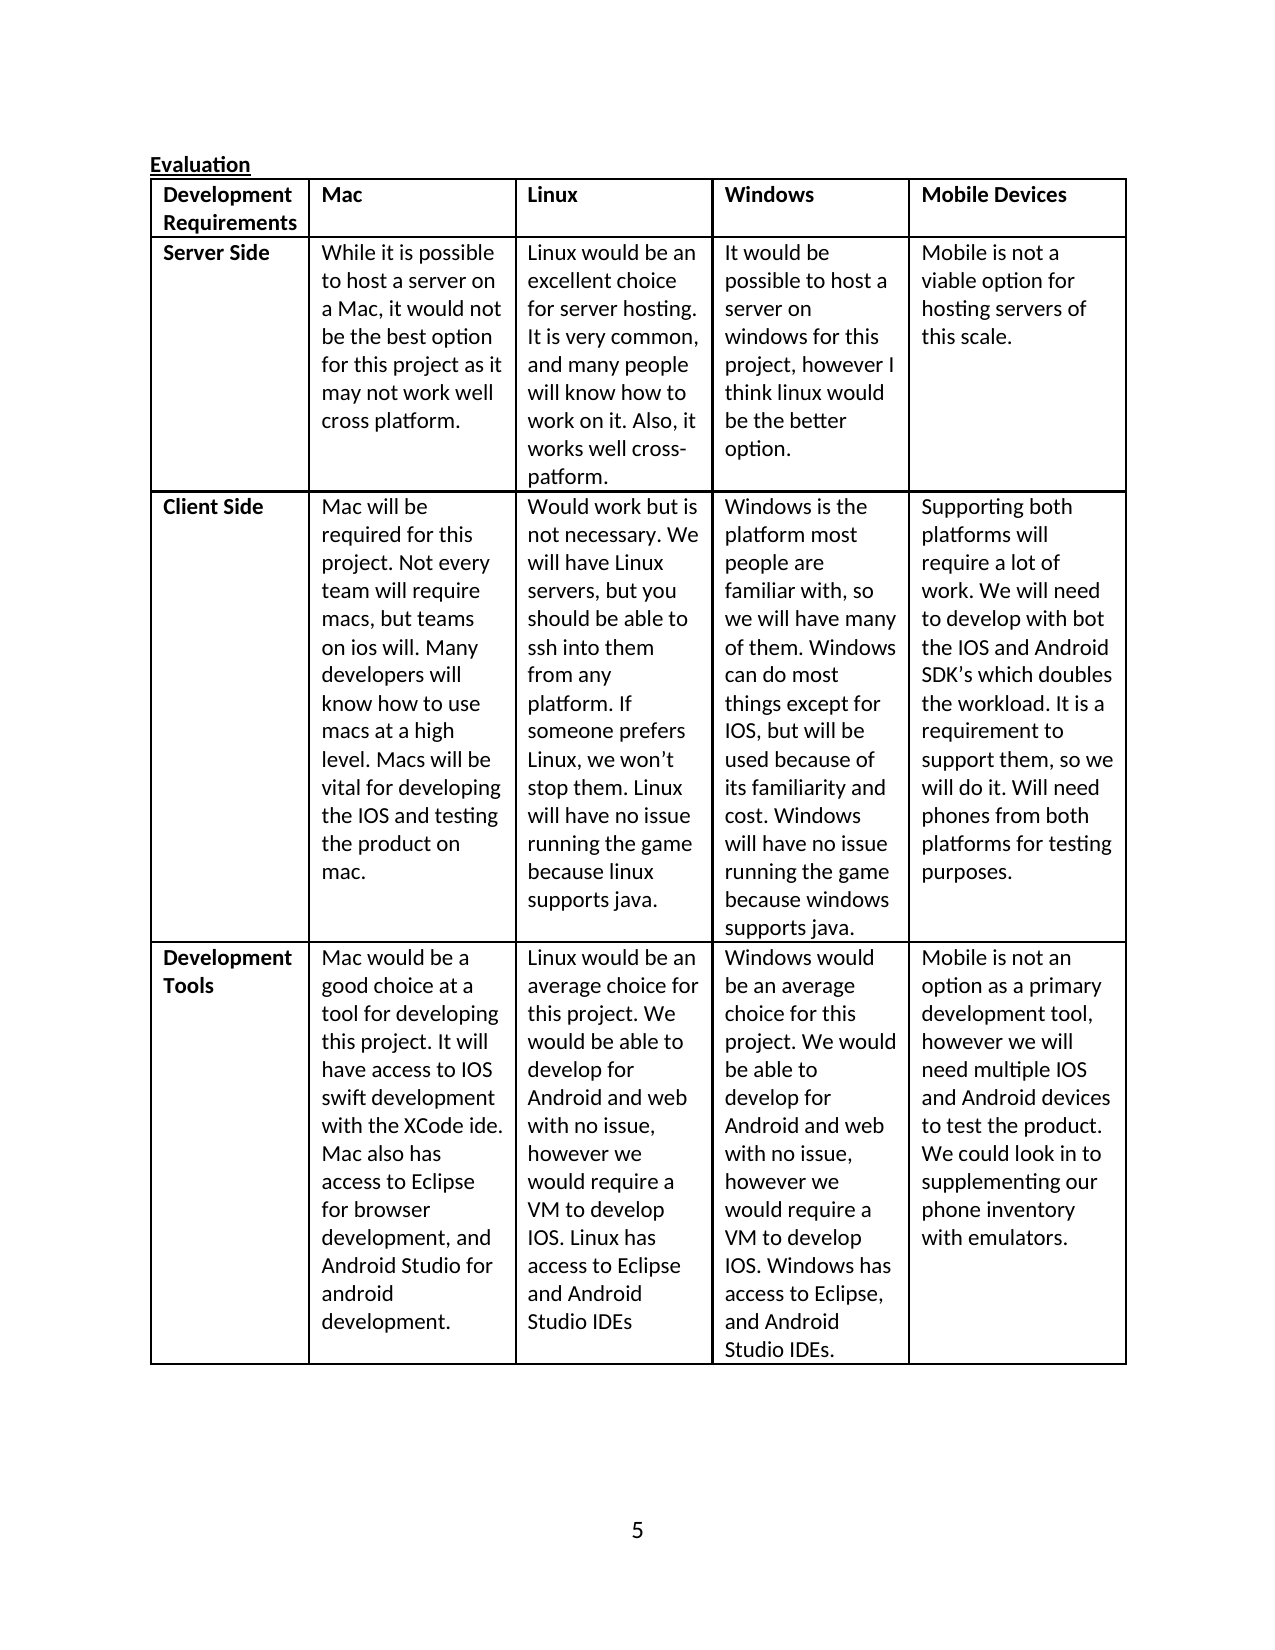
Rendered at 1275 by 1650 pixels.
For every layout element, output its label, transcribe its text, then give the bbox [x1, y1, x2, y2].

table_header Linux [517, 180, 711, 236]
table_header Mobile Devices [910, 180, 1125, 236]
table_cell While it is possible to host a server on a Mac, it would not be the best option for this project as it may not work well cross platform. [310, 238, 515, 490]
table_cell Server Side [152, 238, 308, 490]
table_header Development Requirements [152, 180, 308, 236]
table_cell Windows would be an average choice for this project. We would be able to develop for Android and web with no issue, however we would require a VM to develop IOS. Windows has access to Eclipse, and Android Studio IDEs. [714, 943, 908, 1363]
table_cell Client Side [152, 493, 308, 941]
table_cell Linux would be an excellent choice for server hosting. It is very common, and many people will know how to work on it. Also, it works well cross-patform. [517, 238, 711, 490]
subtitle Evaluation [150, 150, 1125, 178]
table_cell It would be possible to host a server on windows for this project, however I think linux would be the better option. [714, 238, 908, 490]
table_cell Linux would be an average choice for this project. We would be able to develop for Android and web with no issue, however we would require a VM to develop IOS. Linux has access to Eclipse and Android Studio IDEs [517, 943, 711, 1363]
table_cell Would work but is not necessary. We will have Linux servers, but you should be able to ssh into them from any platform. If someone prefers Linux, we won’t stop them. Linux will have no issue running the game because linux supports java. [517, 493, 711, 941]
table_header Windows [714, 180, 908, 236]
table_cell Mobile is not an option as a primary development tool, however we will need multiple IOS and Android devices to test the product. We could look in to supplementing our phone inventory with emulators. [910, 943, 1125, 1363]
table_cell Mac will be required for this project. Not every team will require macs, but teams on ios will. Many developers will know how to use macs at a high level. Macs will be vital for developing the IOS and testing the product on mac. [310, 493, 515, 941]
table_cell Supporting both platforms will require a lot of work. We will need to develop with bot the IOS and Android SDK’s which doubles the workload. It is a requirement to support them, so we will do it. Will need phones from both platforms for testing purposes. [910, 493, 1125, 941]
table_cell Mac would be a good choice at a tool for developing this project. It will have access to IOS swift development with the XCode ide. Mac also has access to Eclipse for browser development, and Android Studio for android development. [310, 943, 515, 1363]
table_cell Windows is the platform most people are familiar with, so we will have many of them. Windows can do most things except for IOS, but will be used because of its familiarity and cost. Windows will have no issue running the game because windows supports java. [714, 493, 908, 941]
table_cell Development Tools [152, 943, 308, 1363]
table_cell Mobile is not a viable option for hosting servers of this scale. [910, 238, 1125, 490]
table_header Mac [310, 180, 515, 236]
